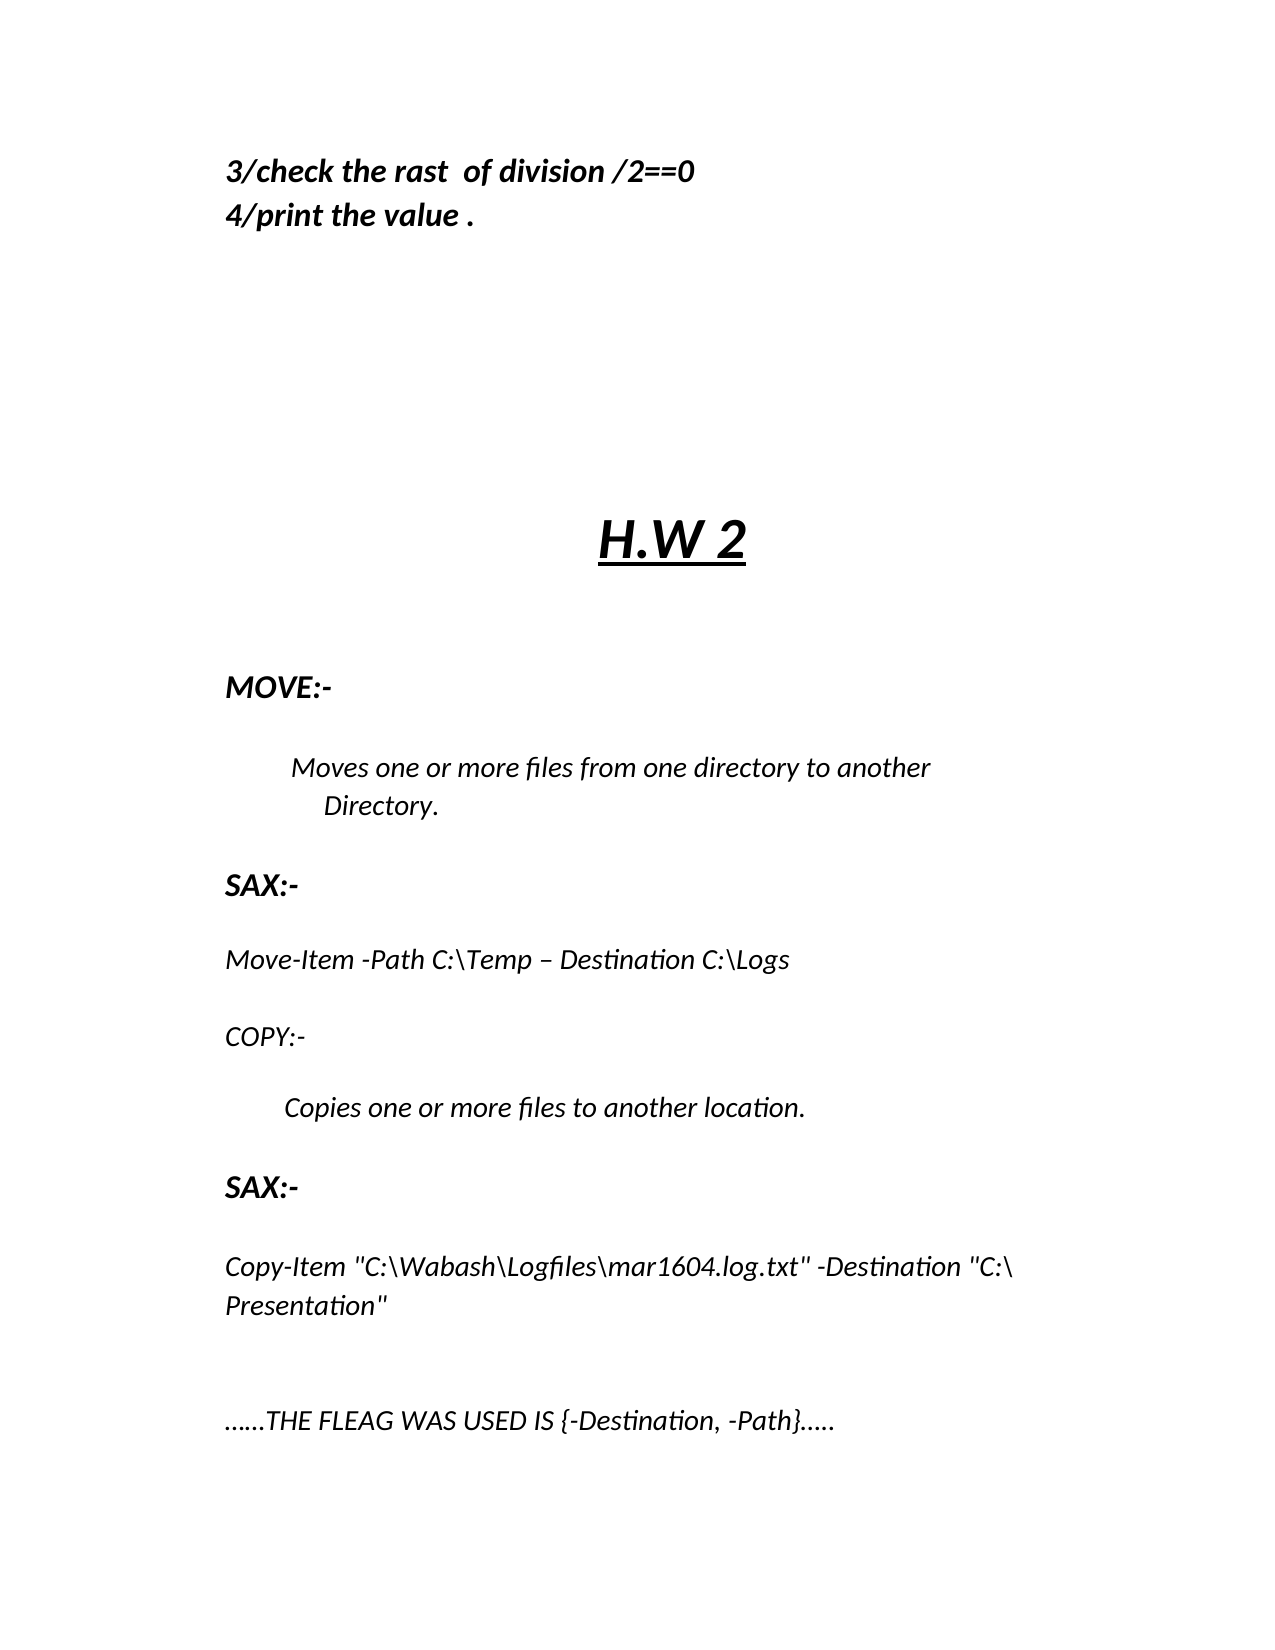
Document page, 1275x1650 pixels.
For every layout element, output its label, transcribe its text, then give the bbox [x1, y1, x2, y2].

list Moves one or more files from one directory to another [225, 749, 1125, 784]
list MOVE:- [225, 666, 1125, 707]
list H.W 2 [225, 502, 1125, 573]
list Move-Item -Path C:\Temp – Destination C:\Logs [225, 941, 1125, 977]
list 4/print the value . [225, 194, 1125, 235]
list Copy-Item "C:\Wabash\Logfiles\mar1604.log.txt" -Destination "C:\Presentation" [225, 1248, 1125, 1323]
list ……THE FLEAG WAS USED IS {-Destination, -Path}….. [225, 1402, 1125, 1438]
list Directory. [225, 787, 1125, 823]
list Copies one or more files to another location. [225, 1089, 1125, 1125]
list 3/check the rast of division /2==0 [225, 150, 1125, 191]
list SAX:- [225, 864, 1125, 905]
list SAX:- [225, 1166, 1125, 1207]
list COPY:- [225, 1018, 1125, 1053]
